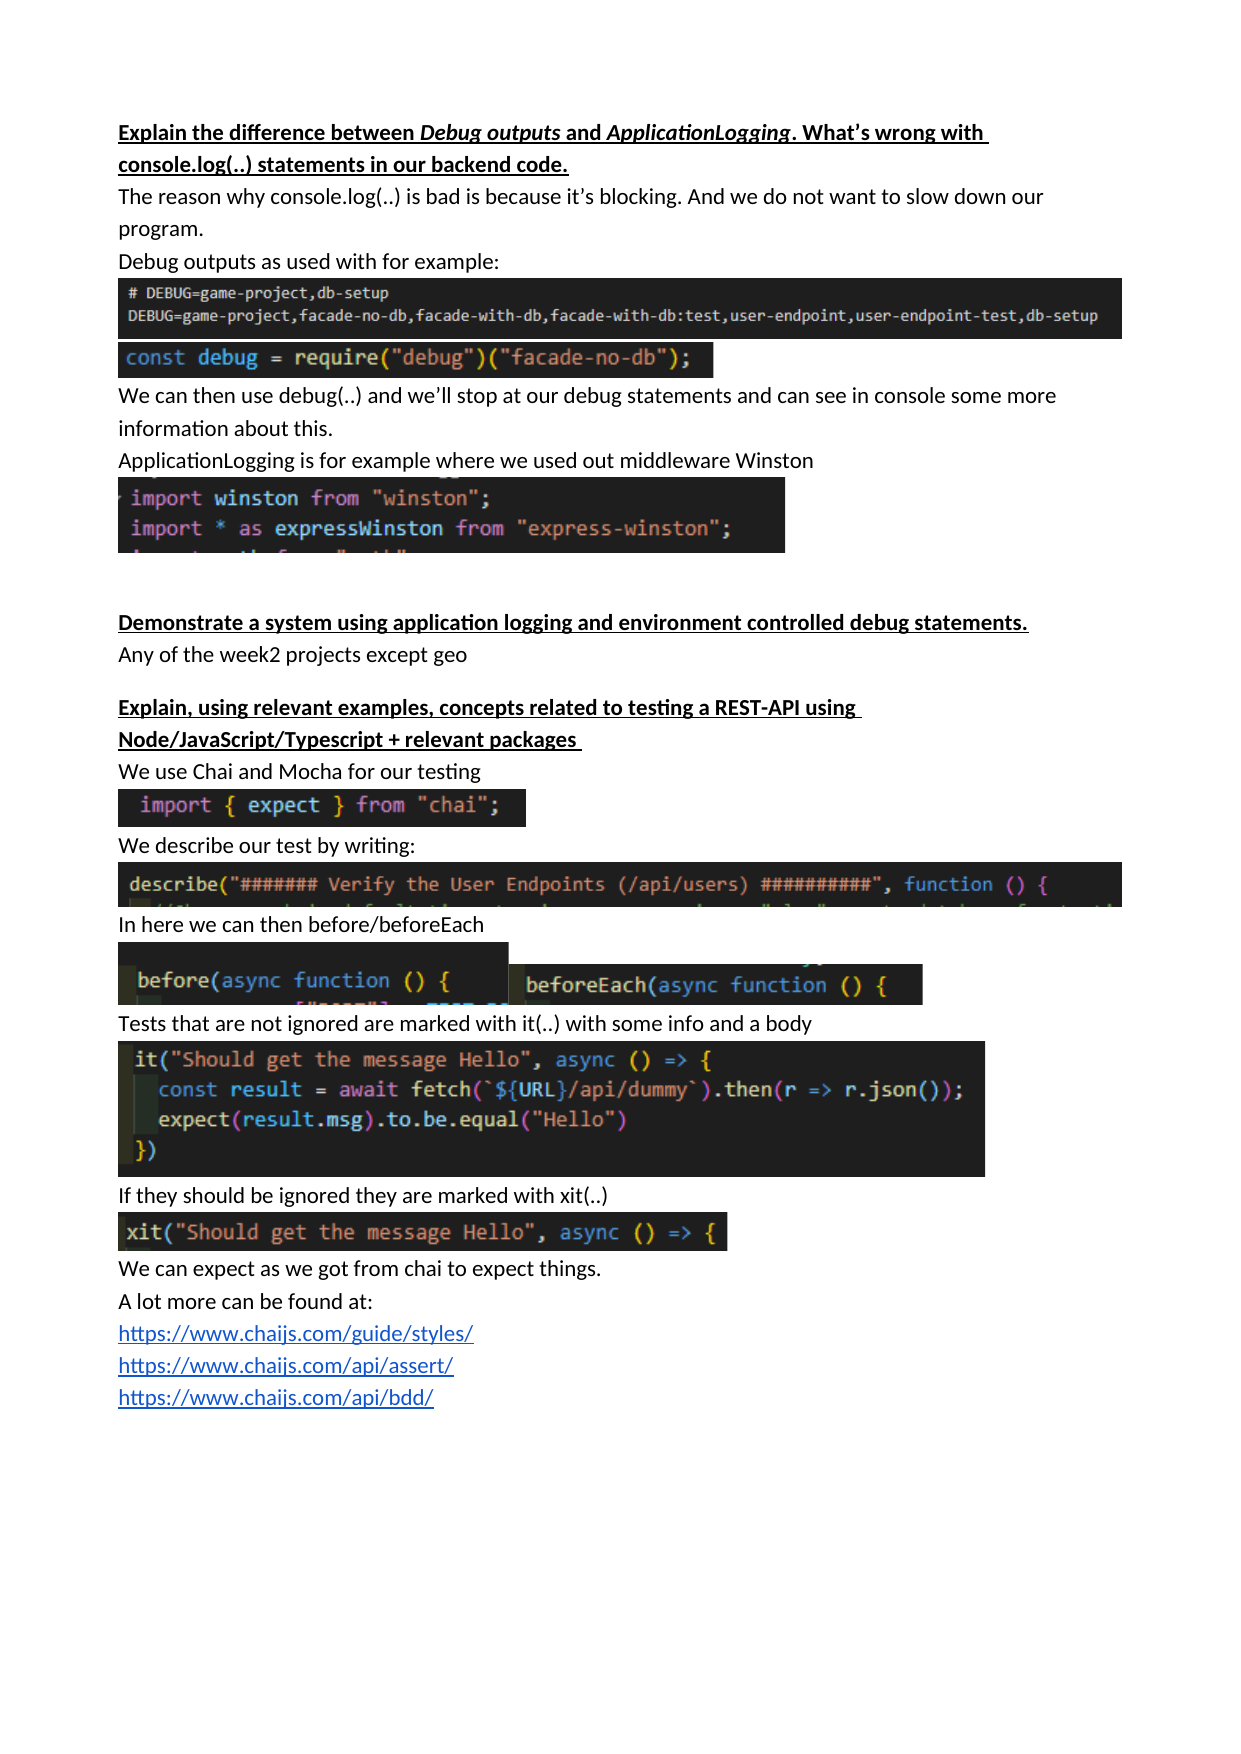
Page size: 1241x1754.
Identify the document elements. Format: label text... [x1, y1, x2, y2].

text Explain the difference between Debug outputs and ApplicationLogging. What’s wrong with console.log(..) statements in our backend code. The reason why console.log(..) is bad is because it’s blocking. And we do not want to slow down our program. Debug outputs as used with for example: We can then use debug(..) and we’ll stop at our debug statements and can see in console some more information about this. ApplicationLogging is for example where we used out middleware Winston [118, 118, 1122, 278]
picture [118, 942, 923, 1005]
text Explain, using relevant examples, concepts related to testing a REST-API using Node/JavaScript/Typescript + relevant packages We use Chai and Mocha for our testing We describe our test by writing: In here we can then before/beforeEach Tests that are not ignored are marked with it(..) with some info and a body If they should be ignored they are marked with xit(..) We can expect as we got from chai to expect things. A lot more can be found at: https://www.chaijs.com/guide/styles/ https://www.chaijs.com/api/assert/ https://www.chaijs.com/api/bdd/ [118, 693, 1122, 862]
picture [118, 1212, 728, 1251]
picture [118, 862, 1122, 907]
text Demonstrate a system using application logging and environment controlled debug statements. Any of the week2 projects except geo [118, 608, 1122, 668]
picture [118, 477, 786, 553]
picture [118, 342, 714, 378]
picture [118, 1041, 986, 1177]
picture [118, 278, 1122, 339]
picture [118, 789, 526, 827]
